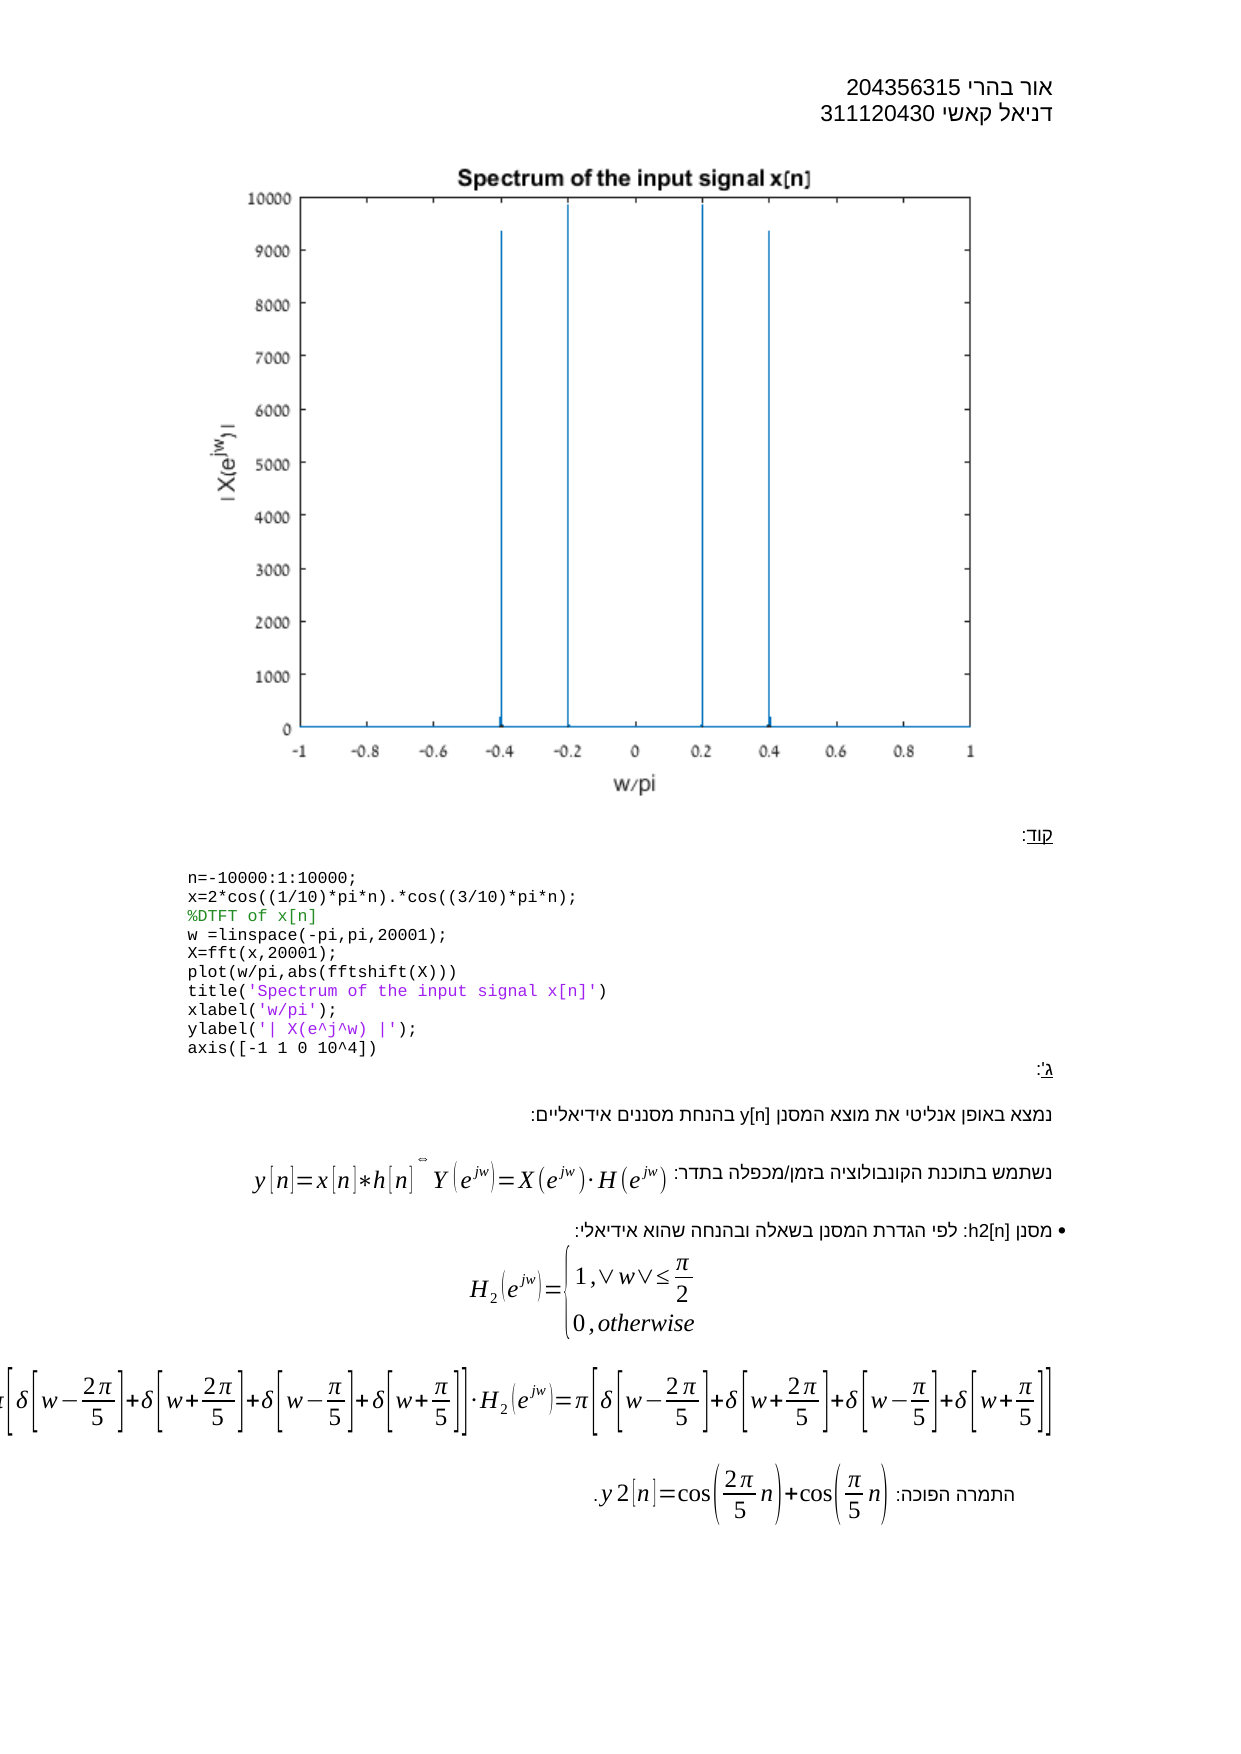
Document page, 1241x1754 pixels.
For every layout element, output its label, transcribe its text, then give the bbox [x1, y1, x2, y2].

text ג': [187, 1058, 1053, 1080]
text נשתמש בתוכנת הקונבולוציה בזמן/מכפלה בתדר: [187, 1149, 1053, 1195]
picture [187, 150, 1053, 799]
text title('Spectrum of the input signal x[n]') [187, 983, 1053, 1002]
list מסנן h2[n]: לפי הגדרת המסנן בשאלה ובהנחה שהוא אידיאלי: [187, 1219, 1059, 1241]
text %DTFT of x[n] [187, 907, 1053, 926]
text w =linspace(-pi,pi,20001); [187, 926, 1053, 945]
text התמרה הפוכה: . [187, 1462, 1053, 1527]
text קוד: [187, 824, 1053, 846]
text axis([-1 1 0 10^4]) [187, 1039, 1053, 1058]
text x=2*cos((1/10)*pi*n).*cos((3/10)*pi*n); [187, 888, 1053, 907]
text xlabel('w/pi'); [187, 1002, 1053, 1020]
text ylabel('| X(e^j^w) |'); [187, 1020, 1053, 1039]
text n=-10000:1:10000; [187, 869, 1053, 888]
text נמצא באופן אנליטי את מוצא המסנן y[n] בהנחת מסננים אידיאליים: [187, 1104, 1053, 1125]
text plot(w/pi,abs(fftshift(X))) [187, 964, 1053, 983]
text X=fft(x,20001); [187, 945, 1053, 964]
